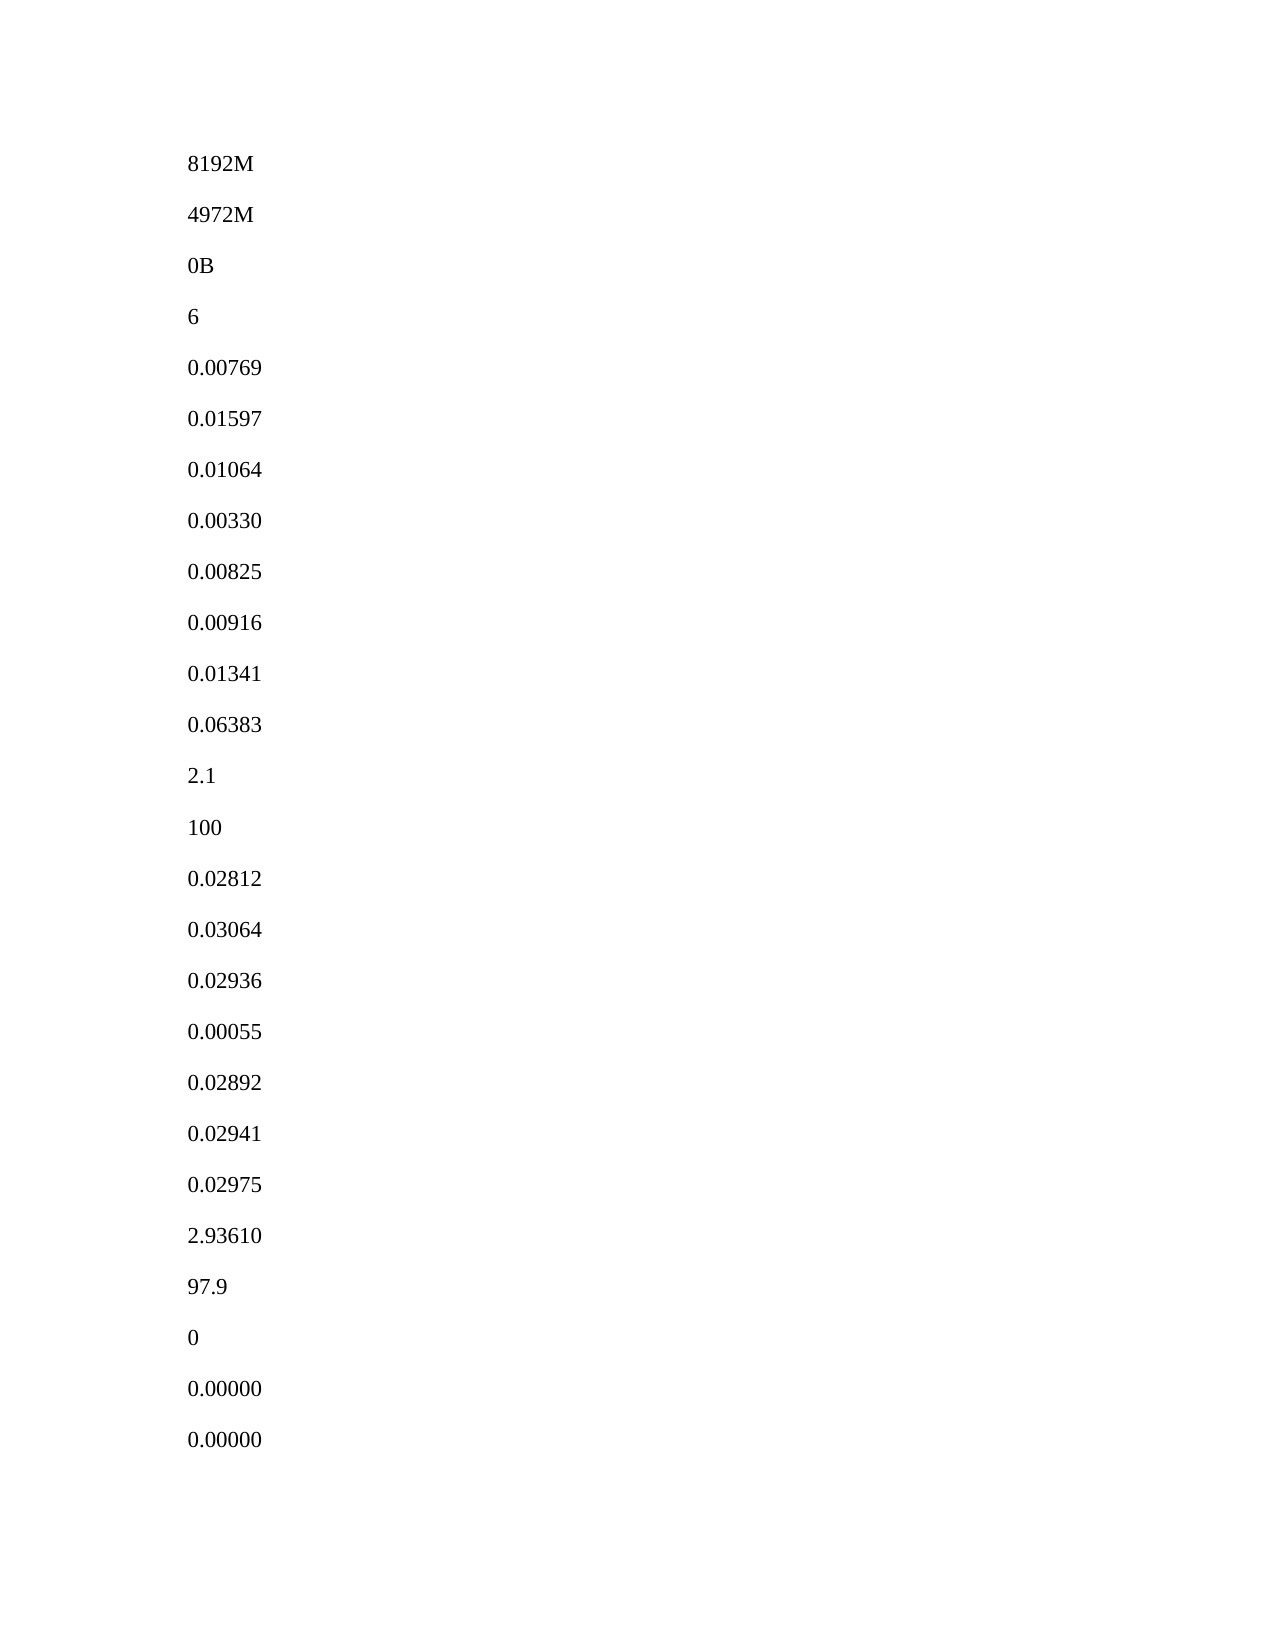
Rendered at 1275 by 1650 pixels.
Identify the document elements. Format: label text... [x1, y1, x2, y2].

table_cell 100 [176, 814, 1076, 864]
table_cell 0.00055 [176, 1018, 1076, 1069]
table_cell 4972M [176, 201, 1076, 252]
table_cell 0.02892 [176, 1069, 1076, 1120]
table_cell 0.00769 [176, 354, 1076, 405]
table_cell 0.01597 [176, 405, 1076, 456]
table_cell 0.01341 [176, 660, 1076, 711]
table_cell 0.01064 [176, 456, 1076, 507]
table_header 8192M [176, 150, 1076, 201]
table_cell 0.00330 [176, 507, 1076, 558]
table_cell 0B [176, 252, 1076, 303]
table_cell 0.02812 [176, 865, 1076, 916]
table_cell 0 [176, 1324, 1076, 1375]
table_cell 97.9 [176, 1273, 1076, 1324]
table_cell 0.00000 [176, 1375, 1076, 1426]
table_cell 0.00825 [176, 558, 1076, 609]
table_cell 0.02941 [176, 1120, 1076, 1171]
table_cell 2.93610 [176, 1222, 1076, 1273]
table_cell 0.00916 [176, 609, 1076, 660]
table_cell 0.02975 [176, 1171, 1076, 1222]
table_cell 6 [176, 303, 1076, 354]
table_cell 0.00000 [176, 1426, 1076, 1477]
table_cell 0.03064 [176, 916, 1076, 967]
table_cell 2.1 [176, 763, 1076, 813]
table_cell 0.02936 [176, 967, 1076, 1018]
table_cell 0.06383 [176, 711, 1076, 762]
